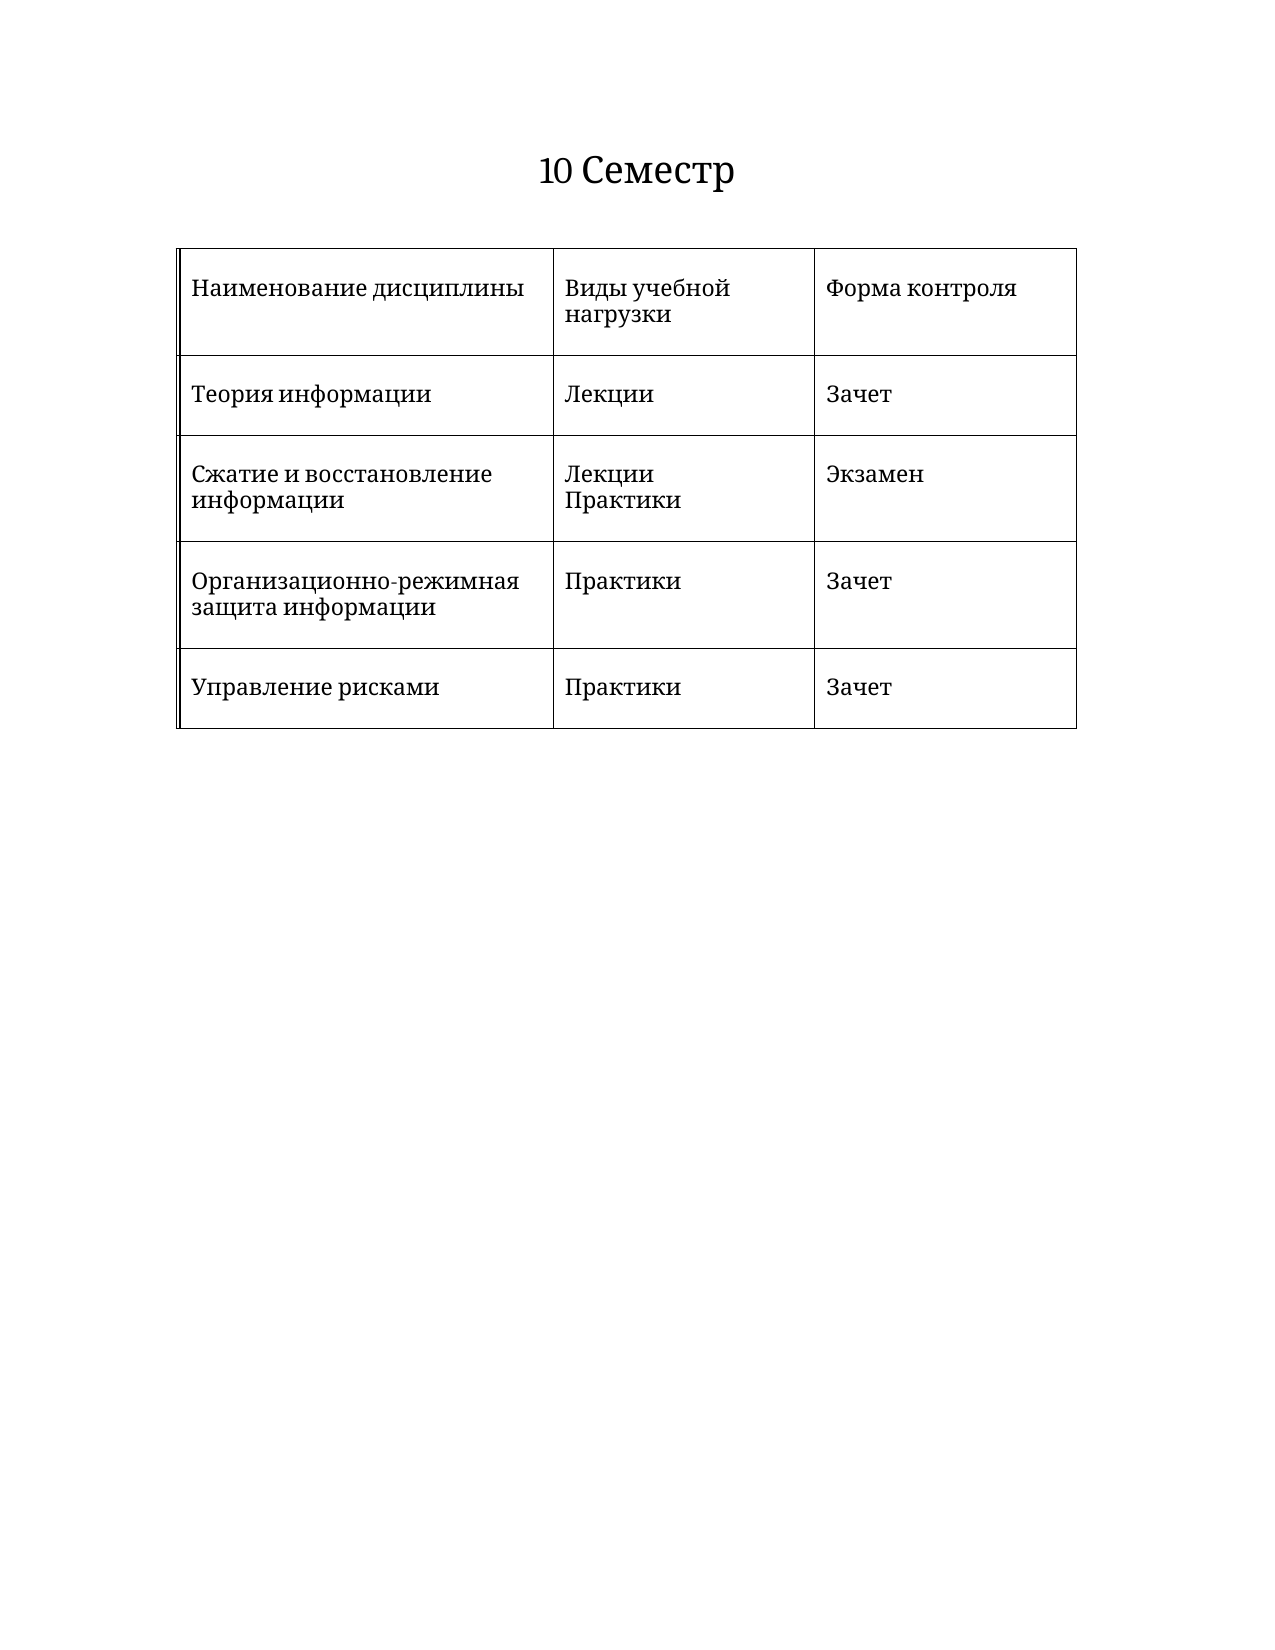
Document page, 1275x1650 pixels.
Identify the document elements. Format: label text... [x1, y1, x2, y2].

table_header Форма контроля [815, 249, 1076, 354]
table_cell Экзамен [815, 436, 1076, 541]
text 10 Семестр [187, 150, 1087, 223]
table_cell Зачет [815, 542, 1076, 647]
table_cell Теория информации [181, 356, 553, 434]
table_cell Лекции Практики [554, 436, 814, 541]
table_cell Практики [554, 649, 814, 728]
table_header Виды учебной нагрузки [554, 249, 814, 354]
table_cell Лекции [554, 356, 814, 434]
table_cell Зачет [815, 649, 1076, 728]
table_header Наименование дисциплины [181, 249, 553, 354]
table_cell Управление рисками [181, 649, 553, 728]
table_cell Организационно-режимная защита информации [181, 542, 553, 647]
table_cell Сжатие и восстановление информации [181, 436, 553, 541]
table_cell Зачет [815, 356, 1076, 434]
table_cell Практики [554, 542, 814, 647]
